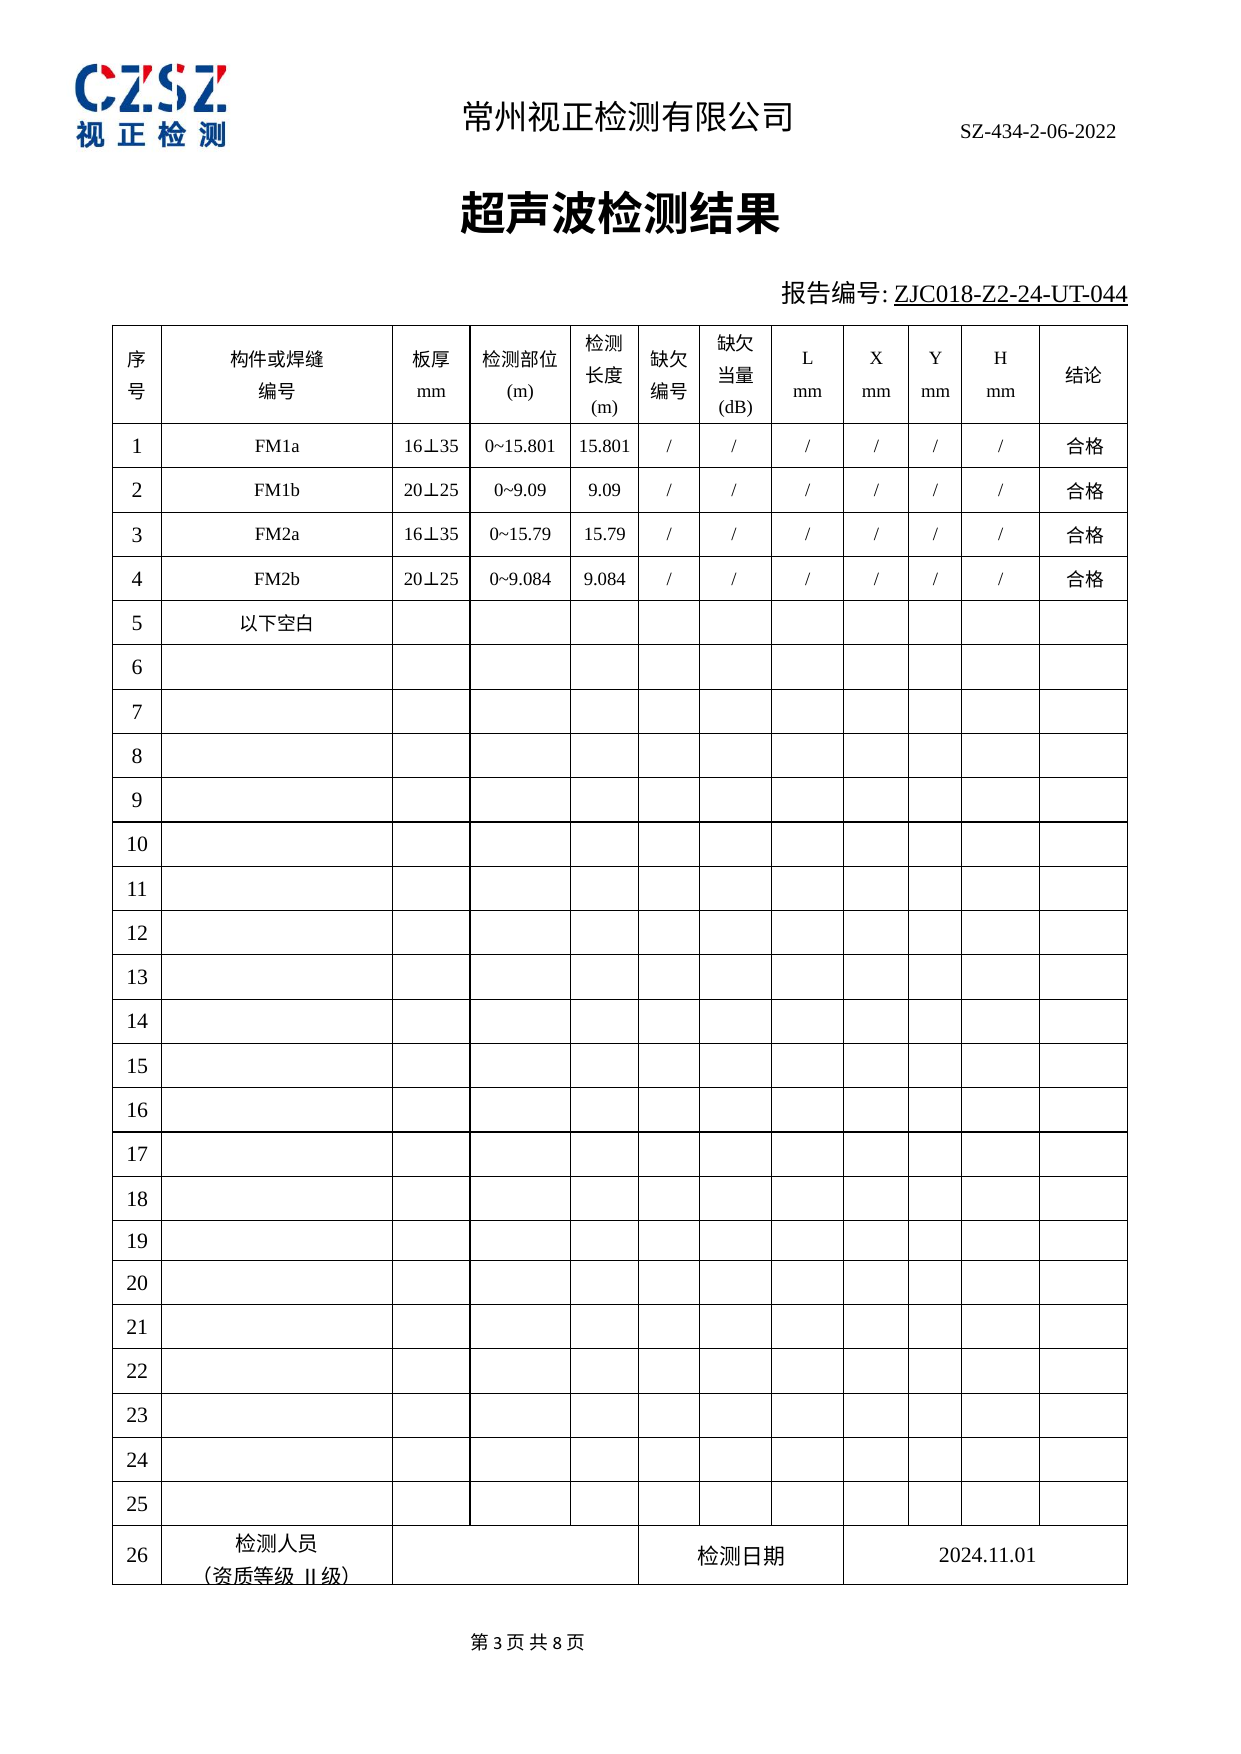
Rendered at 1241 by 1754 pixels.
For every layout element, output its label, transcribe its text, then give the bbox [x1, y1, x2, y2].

table_cell [393, 1177, 469, 1220]
table_cell [700, 1394, 771, 1437]
table_cell [844, 1394, 908, 1437]
table_cell [772, 1349, 843, 1392]
table_cell [639, 645, 699, 689]
table_cell 21 [113, 1305, 161, 1348]
table_cell [772, 867, 843, 910]
table_cell 合格 [1040, 513, 1127, 556]
table_cell 7 [113, 690, 161, 733]
table_cell [1040, 823, 1127, 866]
table_cell 2 [113, 468, 161, 512]
table_cell [962, 1088, 1039, 1131]
table_cell 19 [113, 1221, 161, 1260]
table_cell [962, 823, 1039, 866]
table_cell [844, 645, 908, 689]
table_cell [909, 1133, 961, 1176]
table_cell [700, 867, 771, 910]
table_cell [700, 1221, 771, 1260]
table_cell [700, 601, 771, 644]
table_cell 9.084 [571, 557, 638, 600]
table_cell FM1b [162, 468, 392, 512]
table_cell [162, 1482, 392, 1525]
table_cell [639, 867, 699, 910]
table_header 结论 [1040, 326, 1127, 423]
table_cell [393, 1305, 469, 1348]
table_cell 6 [113, 645, 161, 689]
table_cell [471, 1000, 570, 1043]
table_header 检测部位 (m) [471, 326, 570, 423]
table_cell [471, 645, 570, 689]
table_cell [1040, 601, 1127, 644]
table_cell [393, 823, 469, 866]
table_cell [909, 1482, 961, 1525]
table_cell / [844, 468, 908, 512]
table_cell [162, 955, 392, 998]
table_cell [700, 1482, 771, 1525]
table_cell [962, 645, 1039, 689]
table_cell [471, 867, 570, 910]
table_cell [571, 955, 638, 998]
table_cell [1040, 645, 1127, 689]
table_cell [162, 1438, 392, 1481]
table_cell [393, 1438, 469, 1481]
table_cell 26 [113, 1526, 161, 1584]
table_cell 15 [113, 1044, 161, 1087]
table_cell [571, 1000, 638, 1043]
table_cell [700, 645, 771, 689]
table_cell [162, 1349, 392, 1392]
table_cell / [700, 513, 771, 556]
table_cell [393, 1394, 469, 1437]
table_cell / [772, 468, 843, 512]
table_header X mm [844, 326, 908, 423]
table_cell [844, 1438, 908, 1481]
table_cell [909, 1088, 961, 1131]
table_cell [639, 601, 699, 644]
table_cell 20 [113, 1261, 161, 1304]
table_cell [639, 911, 699, 954]
table_cell [162, 1000, 392, 1043]
table_cell 15.801 [571, 424, 638, 467]
table_cell [772, 645, 843, 689]
table_cell [700, 1349, 771, 1392]
table_cell 0~9.084 [471, 557, 570, 600]
table_cell [162, 1177, 392, 1220]
table_cell [162, 1394, 392, 1437]
table_cell [639, 1088, 699, 1131]
table_cell [700, 1000, 771, 1043]
table_cell [909, 645, 961, 689]
table_cell 20⊥25 [393, 468, 469, 512]
table_cell [772, 823, 843, 866]
table_cell [393, 1482, 469, 1525]
table_cell 24 [113, 1438, 161, 1481]
table_cell [700, 911, 771, 954]
table_cell [844, 601, 908, 644]
table_cell [700, 1305, 771, 1348]
table_cell [844, 1261, 908, 1304]
table_cell [639, 1482, 699, 1525]
picture [66, 51, 234, 153]
table_cell 18 [113, 1177, 161, 1220]
table_cell [1040, 911, 1127, 954]
table_cell [571, 1438, 638, 1481]
table_cell [471, 1305, 570, 1348]
table_cell [639, 1394, 699, 1437]
table_cell [1040, 1349, 1127, 1392]
table_cell [571, 1044, 638, 1087]
table_cell [162, 867, 392, 910]
table_cell 11 [113, 867, 161, 910]
table_cell [700, 955, 771, 998]
table_cell [393, 645, 469, 689]
table_cell [772, 1394, 843, 1437]
table_cell [844, 1044, 908, 1087]
table_cell 8 [113, 734, 161, 777]
table_cell / [844, 557, 908, 600]
table_cell [844, 1000, 908, 1043]
table_cell / [962, 513, 1039, 556]
table_header 序号 [113, 326, 161, 423]
table_cell [639, 1000, 699, 1043]
table_cell [844, 1088, 908, 1131]
table_cell [393, 1133, 469, 1176]
table_cell [162, 911, 392, 954]
table_cell [162, 778, 392, 821]
table_cell [772, 601, 843, 644]
table_cell [471, 1482, 570, 1525]
table_cell [639, 1438, 699, 1481]
table_cell [393, 1000, 469, 1043]
table_cell [909, 1394, 961, 1437]
table_cell [700, 734, 771, 777]
table_cell 0~15.801 [471, 424, 570, 467]
table_cell [162, 1305, 392, 1348]
table_cell [909, 690, 961, 733]
table_cell 12 [113, 911, 161, 954]
table_cell [571, 1349, 638, 1392]
table_cell [772, 1221, 843, 1260]
table_cell 9.09 [571, 468, 638, 512]
table_cell 检测人员 （资质等级 Ⅱ级） [162, 1526, 392, 1584]
table_cell [909, 1305, 961, 1348]
table_cell 合格 [1040, 424, 1127, 467]
table_cell [700, 1261, 771, 1304]
table_cell [571, 601, 638, 644]
table_cell [471, 778, 570, 821]
table_cell [1040, 1305, 1127, 1348]
table_cell [1040, 778, 1127, 821]
table_cell [962, 1482, 1039, 1525]
table_cell [393, 1526, 638, 1584]
table_cell / [909, 468, 961, 512]
table_cell [1040, 1088, 1127, 1131]
table_cell [909, 734, 961, 777]
table_cell [772, 955, 843, 998]
table_cell 23 [113, 1394, 161, 1437]
table_cell [571, 1088, 638, 1131]
table_header 板厚mm [393, 326, 469, 423]
table_cell 以下空白 [162, 601, 392, 644]
table_cell [1040, 1044, 1127, 1087]
table_cell 9 [113, 778, 161, 821]
table_cell [639, 1261, 699, 1304]
table_cell [844, 690, 908, 733]
table_cell / [772, 424, 843, 467]
table_cell [571, 823, 638, 866]
table_cell [909, 778, 961, 821]
table_cell 1 [113, 424, 161, 467]
table_cell [962, 1261, 1039, 1304]
table_cell [962, 1000, 1039, 1043]
table_cell [393, 1221, 469, 1260]
table_cell 13 [113, 955, 161, 998]
table_cell 合格 [1040, 557, 1127, 600]
table_cell [471, 690, 570, 733]
table_cell 4 [113, 557, 161, 600]
table_cell [471, 1221, 570, 1260]
table_cell [1040, 1438, 1127, 1481]
table_cell [844, 1349, 908, 1392]
table_cell [962, 955, 1039, 998]
table_cell 0~15.79 [471, 513, 570, 556]
table_cell [393, 690, 469, 733]
table_cell / [639, 513, 699, 556]
table_cell [700, 823, 771, 866]
table_cell [700, 1044, 771, 1087]
table_cell [909, 955, 961, 998]
table_cell [393, 1349, 469, 1392]
table_cell [571, 1177, 638, 1220]
table_cell 10 [113, 823, 161, 866]
table_cell [909, 1261, 961, 1304]
table_cell [639, 1044, 699, 1087]
table_cell [162, 1133, 392, 1176]
table_header 构件或焊缝 编号 [162, 326, 392, 423]
table_cell [162, 1088, 392, 1131]
table_cell [772, 1044, 843, 1087]
table_cell [1040, 1482, 1127, 1525]
table_header L mm [772, 326, 843, 423]
table_cell [1040, 1221, 1127, 1260]
table_cell [772, 734, 843, 777]
table_cell [1040, 1133, 1127, 1176]
table_cell [571, 867, 638, 910]
table_cell 25 [113, 1482, 161, 1525]
table_cell [639, 690, 699, 733]
table_cell [962, 1305, 1039, 1348]
table_cell / [639, 468, 699, 512]
table_cell [772, 1438, 843, 1481]
table_cell [962, 734, 1039, 777]
table_cell [393, 911, 469, 954]
table_cell [162, 690, 392, 733]
table_cell / [844, 424, 908, 467]
table_cell [471, 1394, 570, 1437]
table_cell [471, 601, 570, 644]
table_cell [962, 1221, 1039, 1260]
table_cell [772, 1305, 843, 1348]
table_cell [639, 1349, 699, 1392]
table_cell [700, 690, 771, 733]
table_header Y mm [909, 326, 961, 423]
table_cell [393, 1261, 469, 1304]
table_cell [700, 778, 771, 821]
table_cell [471, 911, 570, 954]
table_cell [772, 1177, 843, 1220]
table_cell [844, 1133, 908, 1176]
table_cell [639, 1221, 699, 1260]
table_cell [393, 734, 469, 777]
table_cell 17 [113, 1133, 161, 1176]
table_cell 合格 [1040, 468, 1127, 512]
table_cell [1040, 1394, 1127, 1437]
table_cell [844, 823, 908, 866]
table_cell [962, 1133, 1039, 1176]
table_cell [962, 778, 1039, 821]
table_cell [471, 1088, 570, 1131]
table_cell [909, 867, 961, 910]
table_cell [909, 601, 961, 644]
text 超声波检测结果 [112, 162, 1128, 259]
table_cell [1040, 734, 1127, 777]
table_cell [162, 1261, 392, 1304]
table_cell [471, 1438, 570, 1481]
table_cell / [700, 468, 771, 512]
table_header 缺欠当量 (dB) [700, 326, 771, 423]
table_cell [1040, 867, 1127, 910]
table_cell [962, 601, 1039, 644]
table_cell [962, 690, 1039, 733]
table_cell / [772, 557, 843, 600]
table_cell [909, 1438, 961, 1481]
table_cell / [639, 557, 699, 600]
table_cell [1040, 955, 1127, 998]
table_cell 2024.11.01 [844, 1526, 1127, 1584]
table_cell [772, 911, 843, 954]
table_cell [639, 1305, 699, 1348]
table_cell [772, 778, 843, 821]
table_cell [962, 911, 1039, 954]
table_cell 3 [113, 513, 161, 556]
table_cell [571, 734, 638, 777]
table_cell [393, 601, 469, 644]
table_cell [639, 1133, 699, 1176]
table_cell [471, 1177, 570, 1220]
table_cell [962, 1349, 1039, 1392]
table_cell [471, 1133, 570, 1176]
table_cell FM2b [162, 557, 392, 600]
table_cell [844, 734, 908, 777]
table_cell / [962, 468, 1039, 512]
table_cell 14 [113, 1000, 161, 1043]
table_cell [772, 1261, 843, 1304]
table_cell [571, 645, 638, 689]
table_cell [571, 911, 638, 954]
table_cell [571, 1482, 638, 1525]
table_cell [772, 1088, 843, 1131]
table_cell FM1a [162, 424, 392, 467]
table_cell [571, 1305, 638, 1348]
table_cell [844, 955, 908, 998]
table_cell / [844, 513, 908, 556]
table_cell 5 [113, 601, 161, 644]
table_cell 检测日期 [639, 1526, 843, 1584]
table_cell [162, 1044, 392, 1087]
table_cell [639, 823, 699, 866]
table_cell 15.79 [571, 513, 638, 556]
table_cell [393, 1088, 469, 1131]
table_cell [844, 1305, 908, 1348]
table_cell / [909, 513, 961, 556]
table_header H mm [962, 326, 1039, 423]
table_cell [571, 1261, 638, 1304]
table_cell / [962, 557, 1039, 600]
table_cell [772, 690, 843, 733]
table_cell [571, 1221, 638, 1260]
table_cell 16⊥35 [393, 513, 469, 556]
table_cell 16⊥35 [393, 424, 469, 467]
table_cell [844, 867, 908, 910]
table_cell [700, 1133, 771, 1176]
table_cell [844, 1221, 908, 1260]
table_cell [571, 690, 638, 733]
table_cell [909, 1221, 961, 1260]
table_cell / [700, 557, 771, 600]
table_cell [162, 734, 392, 777]
table_cell [393, 778, 469, 821]
table_cell [471, 1044, 570, 1087]
table_cell [700, 1177, 771, 1220]
table_cell [909, 1000, 961, 1043]
table_cell / [909, 424, 961, 467]
table_cell 22 [113, 1349, 161, 1392]
table_cell [162, 1221, 392, 1260]
table_cell / [909, 557, 961, 600]
table_cell 20⊥25 [393, 557, 469, 600]
table_cell [393, 867, 469, 910]
table_cell [393, 1044, 469, 1087]
table_cell [1040, 1000, 1127, 1043]
table_cell [471, 955, 570, 998]
table_cell [909, 823, 961, 866]
table_cell [700, 1088, 771, 1131]
table_cell [772, 1000, 843, 1043]
table_cell [1040, 1177, 1127, 1220]
table_cell [962, 1177, 1039, 1220]
table_cell [909, 1349, 961, 1392]
table_cell 16 [113, 1088, 161, 1131]
table_cell / [962, 424, 1039, 467]
table_cell [772, 1482, 843, 1525]
table_cell [639, 778, 699, 821]
table_cell / [772, 513, 843, 556]
table_cell [909, 911, 961, 954]
table_cell [162, 645, 392, 689]
table_cell [844, 1482, 908, 1525]
table_cell / [700, 424, 771, 467]
table_cell [844, 1177, 908, 1220]
text 报告编号: ZJC018-Z2-24-UT-044 [112, 259, 1128, 324]
table_header 缺欠 编号 [639, 326, 699, 423]
table_cell [962, 1438, 1039, 1481]
table_cell [639, 1177, 699, 1220]
table_cell 0~9.09 [471, 468, 570, 512]
table_cell FM2a [162, 513, 392, 556]
table_cell [471, 1261, 570, 1304]
table_cell [571, 1133, 638, 1176]
table_cell [162, 823, 392, 866]
table_cell [571, 1394, 638, 1437]
table_cell [909, 1177, 961, 1220]
table_cell [772, 1133, 843, 1176]
table_cell [700, 1438, 771, 1481]
table_cell [571, 778, 638, 821]
table_cell [962, 1044, 1039, 1087]
table_cell [844, 778, 908, 821]
table_cell [471, 1349, 570, 1392]
table_cell [471, 823, 570, 866]
table_cell [639, 955, 699, 998]
table_cell [1040, 690, 1127, 733]
table_cell / [639, 424, 699, 467]
table_cell [844, 911, 908, 954]
table_cell [639, 734, 699, 777]
table_cell [471, 734, 570, 777]
table_cell [393, 955, 469, 998]
table_cell [909, 1044, 961, 1087]
table_cell [962, 867, 1039, 910]
table_header 检测 长度 (m) [571, 326, 638, 423]
table_cell [962, 1394, 1039, 1437]
table_cell [1040, 1261, 1127, 1304]
